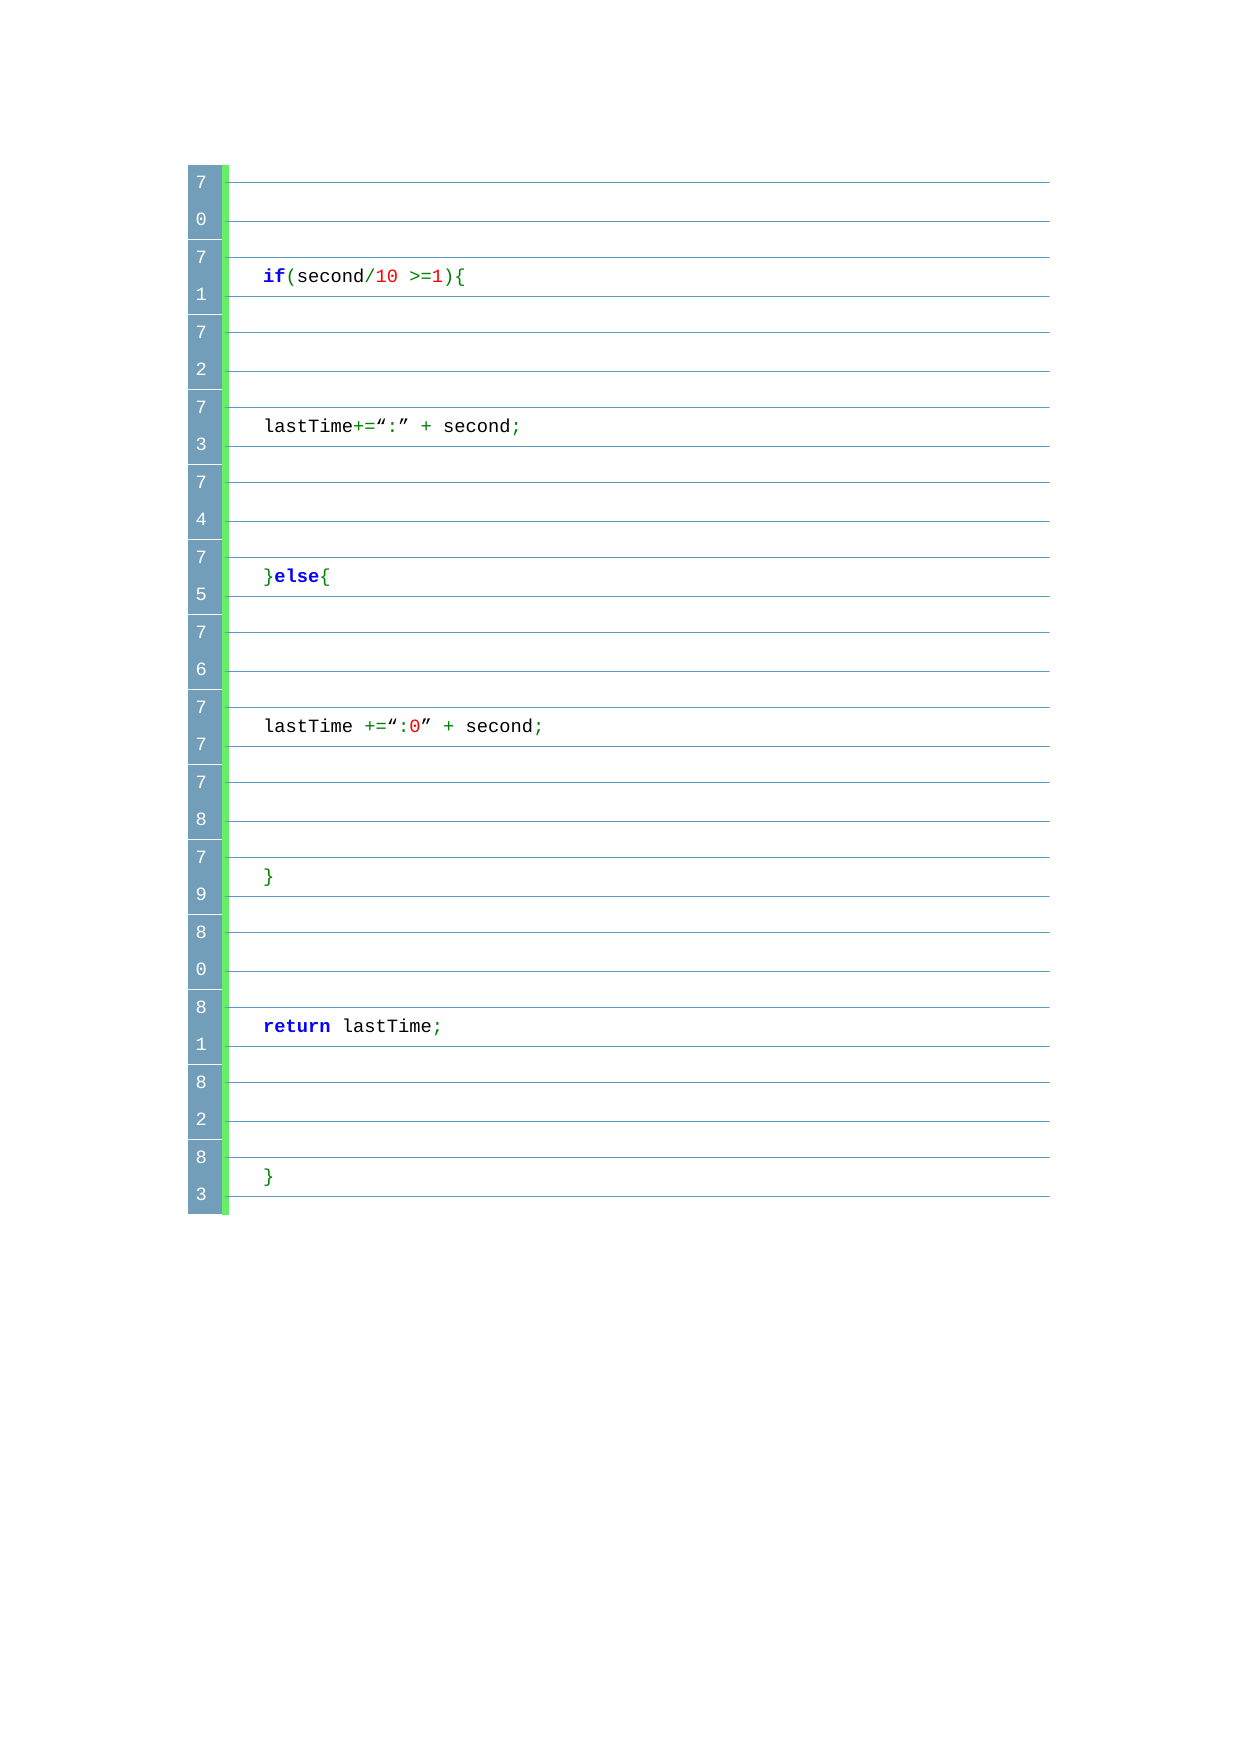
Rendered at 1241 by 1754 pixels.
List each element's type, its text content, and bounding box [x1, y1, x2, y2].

table_cell [229, 165, 1053, 239]
table_cell 79 [188, 840, 222, 914]
table_cell 73 [188, 390, 222, 464]
table_cell 70 [188, 165, 222, 239]
table_cell [229, 465, 1053, 539]
table_cell [229, 315, 1053, 389]
table_cell 75 [188, 540, 222, 614]
table_cell 74 [188, 465, 222, 539]
table_cell return lastTime; [229, 990, 1053, 1064]
table_cell [229, 915, 1053, 989]
table_cell 77 [188, 690, 222, 764]
table_cell 72 [188, 315, 222, 389]
table_cell 80 [188, 915, 222, 989]
table_cell 78 [188, 765, 222, 839]
table_cell 82 [188, 1065, 222, 1139]
table_cell 76 [188, 615, 222, 689]
table_cell }else{ [229, 540, 1053, 614]
table_cell lastTime+=“:” + second; [229, 390, 1053, 464]
table_cell [229, 615, 1053, 689]
table_cell [229, 765, 1053, 839]
table_cell 71 [188, 240, 222, 314]
table_cell 83 [188, 1140, 222, 1214]
table_cell } [229, 1140, 1053, 1214]
table_cell lastTime +=“:0” + second; [229, 690, 1053, 764]
table_cell if(second/10 >=1){ [229, 240, 1053, 314]
table_cell [229, 1065, 1053, 1139]
table_cell } [229, 840, 1053, 914]
table_cell 81 [188, 990, 222, 1064]
